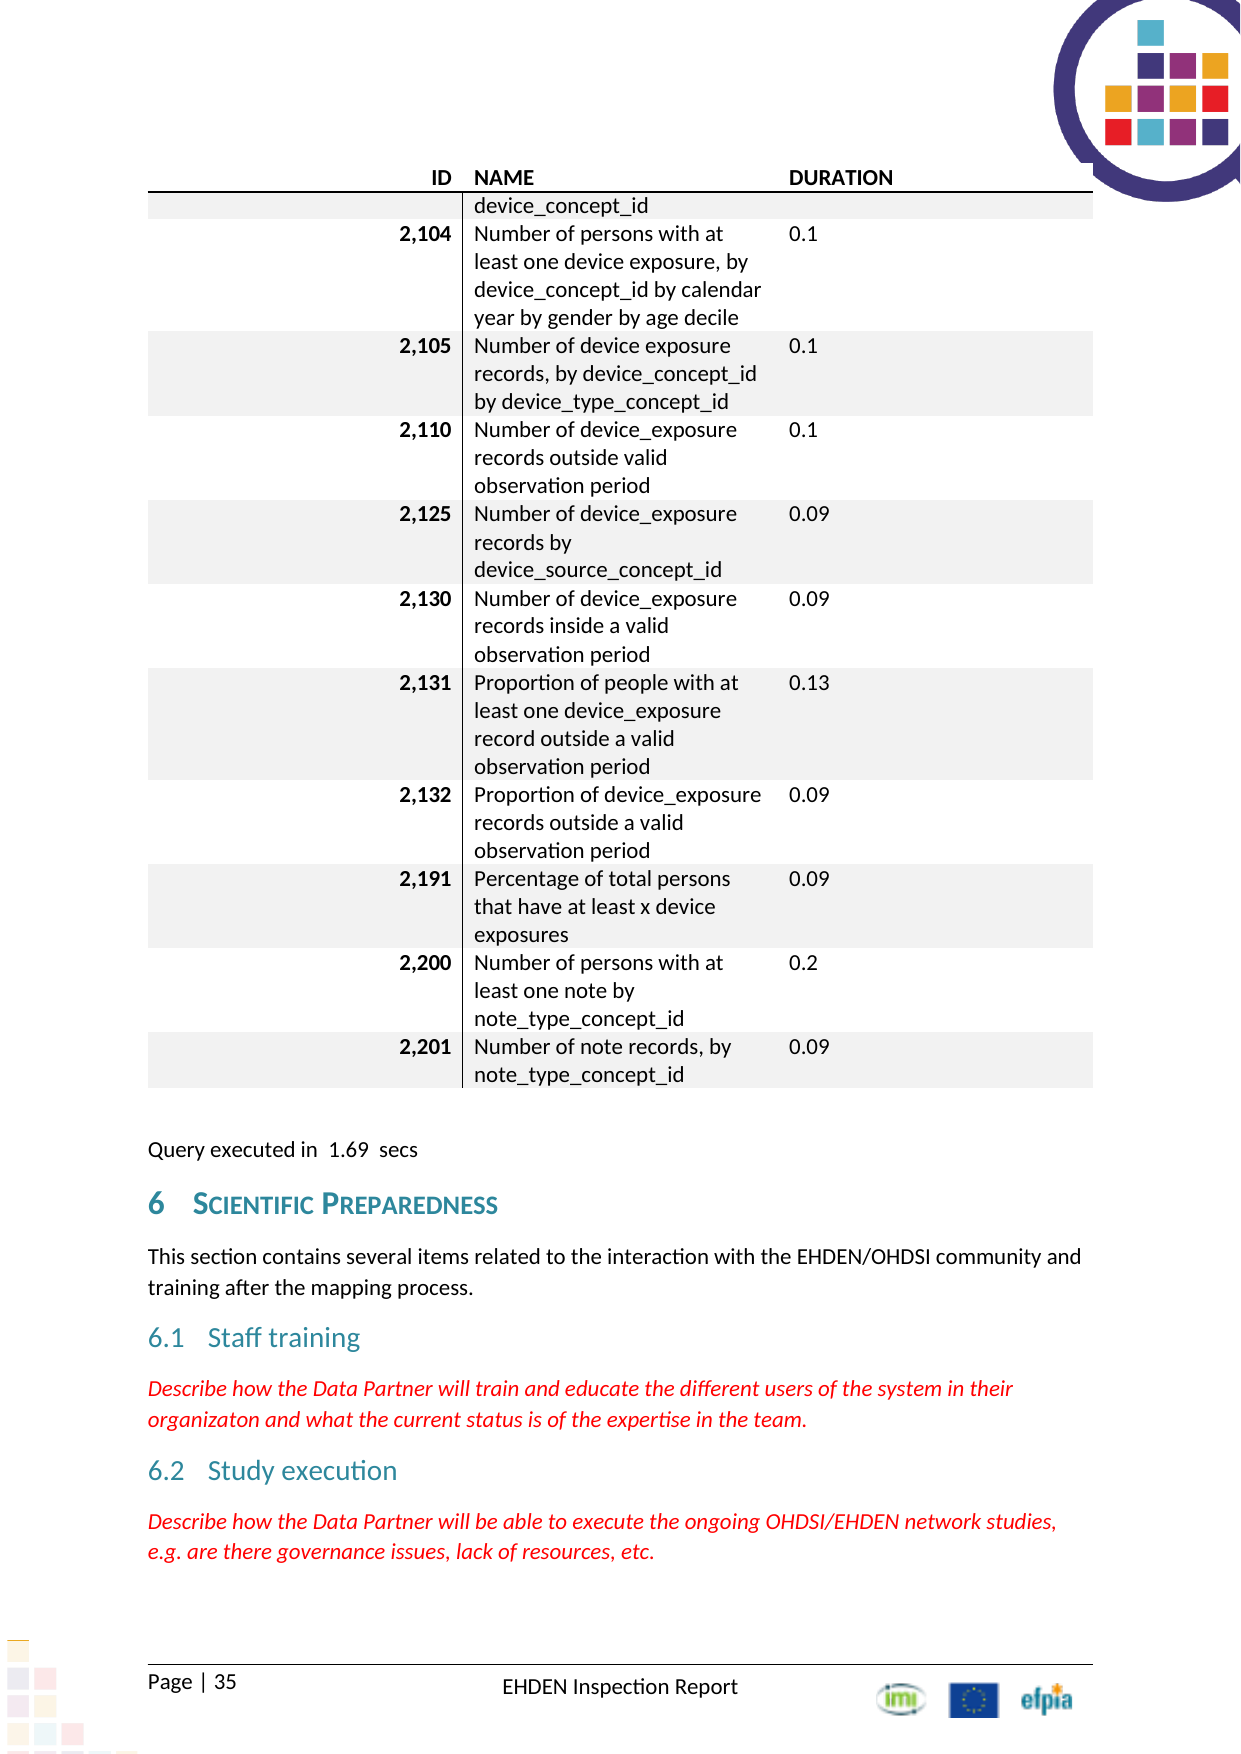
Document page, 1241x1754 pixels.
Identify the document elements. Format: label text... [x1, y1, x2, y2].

subtitle Scientific Preparedness [148, 1182, 1093, 1222]
text Describe how the Data Partner will be able to execute the ongoing OHDSI/EHDEN network studies, e.g. are there governance issues, lack of resources, etc. [148, 1507, 1093, 1565]
subtitle Study execution [148, 1452, 1093, 1487]
picture [876, 1682, 1073, 1718]
table_header NAME [463, 163, 778, 191]
picture [1053, 0, 1241, 207]
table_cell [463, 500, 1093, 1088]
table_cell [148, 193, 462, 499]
text This section contains several items related to the interaction with the EHDEN/OHDSI community and training after the mapping process. [148, 1242, 1093, 1301]
table_header ID [148, 163, 463, 191]
text Query executed in 1.69 secs [148, 1135, 1093, 1163]
table_header DURATION [778, 163, 1093, 191]
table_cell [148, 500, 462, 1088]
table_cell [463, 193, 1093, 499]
subtitle Staff training [148, 1319, 1093, 1355]
text Describe how the Data Partner will train and educate the different users of the system in their organizaton and what the current status is of the expertise in the team. [148, 1374, 1093, 1433]
